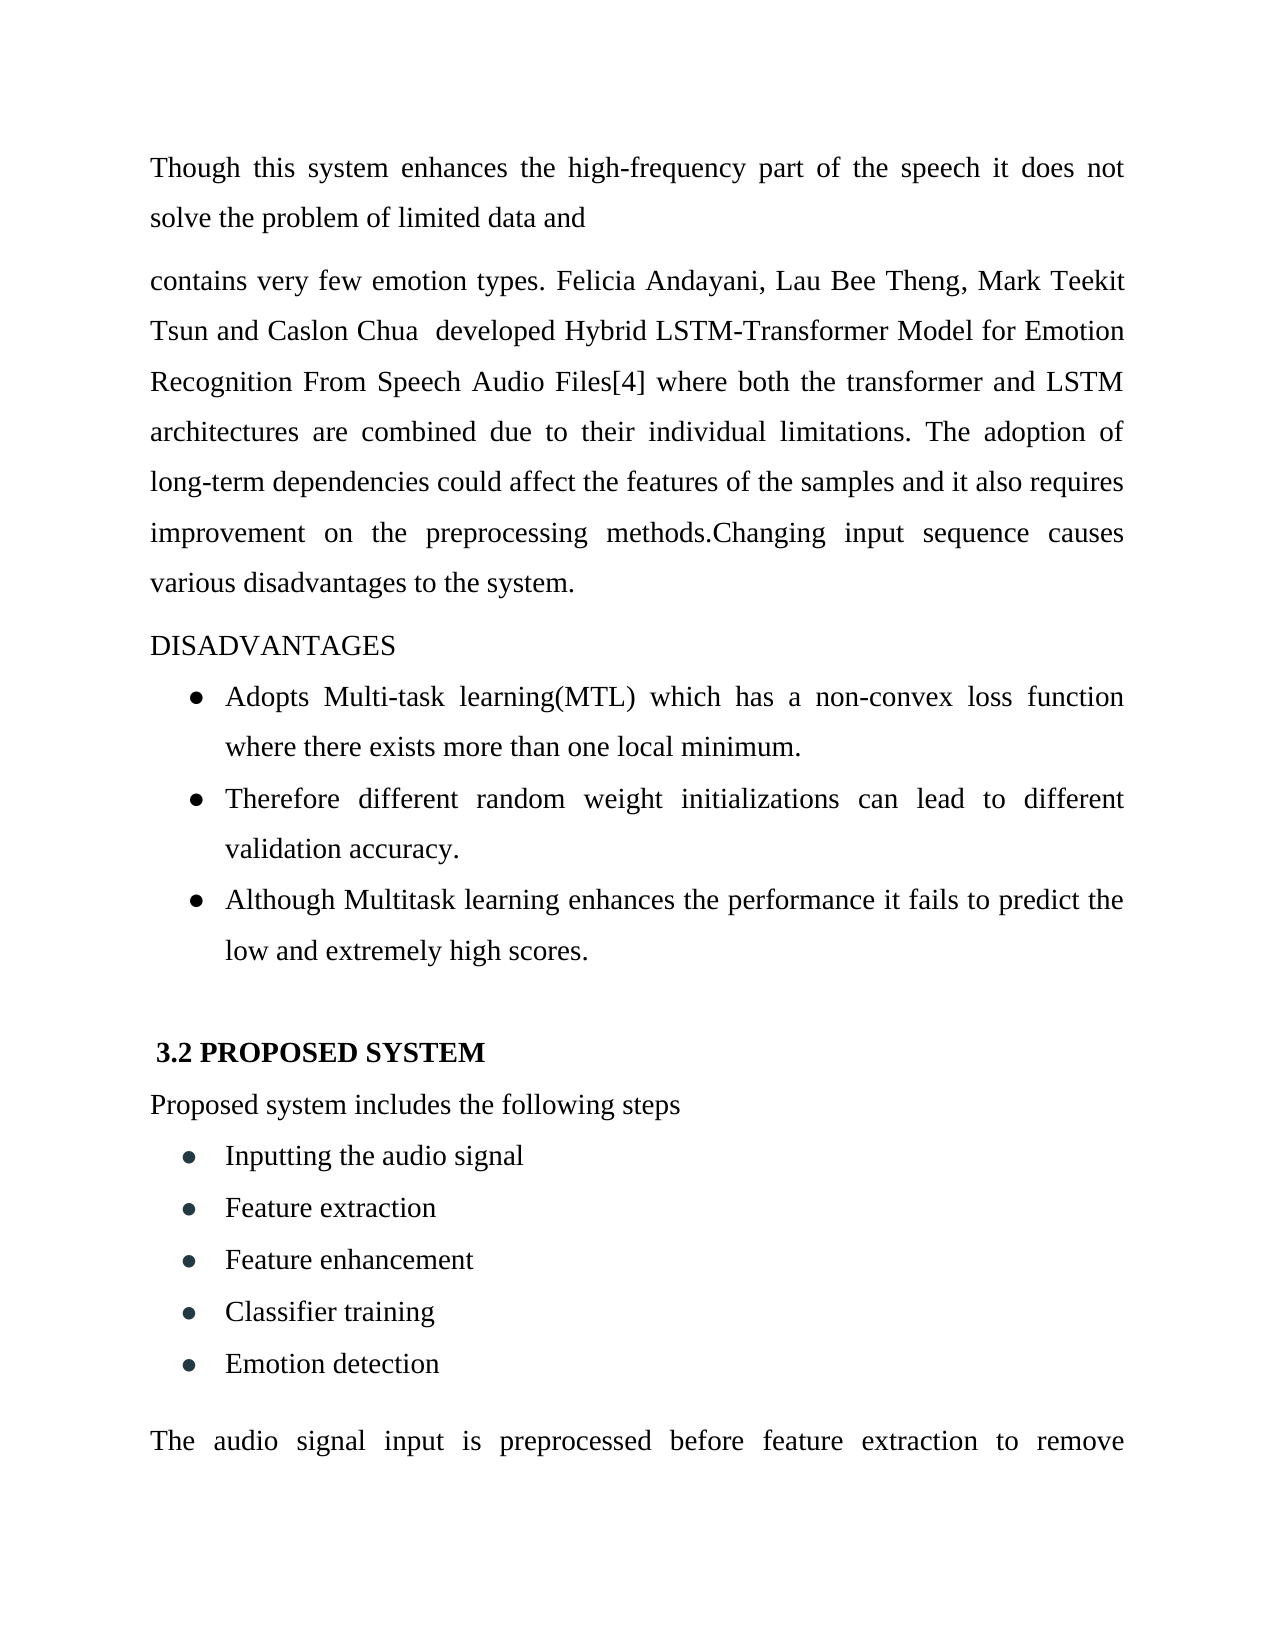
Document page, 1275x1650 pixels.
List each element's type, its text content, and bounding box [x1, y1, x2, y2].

text contains very few emotion types. Felicia Andayani, Lau Bee Theng, Mark Teekit Tsun and Caslon Chua developed Hybrid LSTM-Transformer Model for Emotion Recognition From Speech Audio Files[4] where both the transformer and LSTM architectures are combined due to their individual limitations. The adoption of long-term dependencies could affect the features of the samples and it also requires improvement on the preprocessing methods.Changing input sequence causes various disadvantages to the system. [150, 263, 1125, 598]
list Feature extraction [197, 1190, 1125, 1224]
text 3.2 PROPOSED SYSTEM [156, 1036, 1125, 1069]
list Although Multitask learning enhances the performance it fails to predict the low and extremely high scores. [187, 882, 1125, 966]
list Inputting the audio signal [197, 1138, 1125, 1172]
list Adopts Multi-task learning(MTL) which has a non-convex loss function where there exists more than one local minimum. [187, 679, 1125, 763]
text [150, 183, 1125, 234]
text Proposed system includes the following steps [150, 1087, 1125, 1120]
list Feature enhancement [197, 1242, 1125, 1276]
list Classifier training [197, 1294, 1125, 1328]
text DISADVANTAGES [150, 628, 1125, 661]
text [150, 1423, 1125, 1456]
list Therefore different random weight initializations can lead to different validation accuracy. [187, 781, 1125, 865]
list Emotion detection [197, 1347, 1125, 1381]
